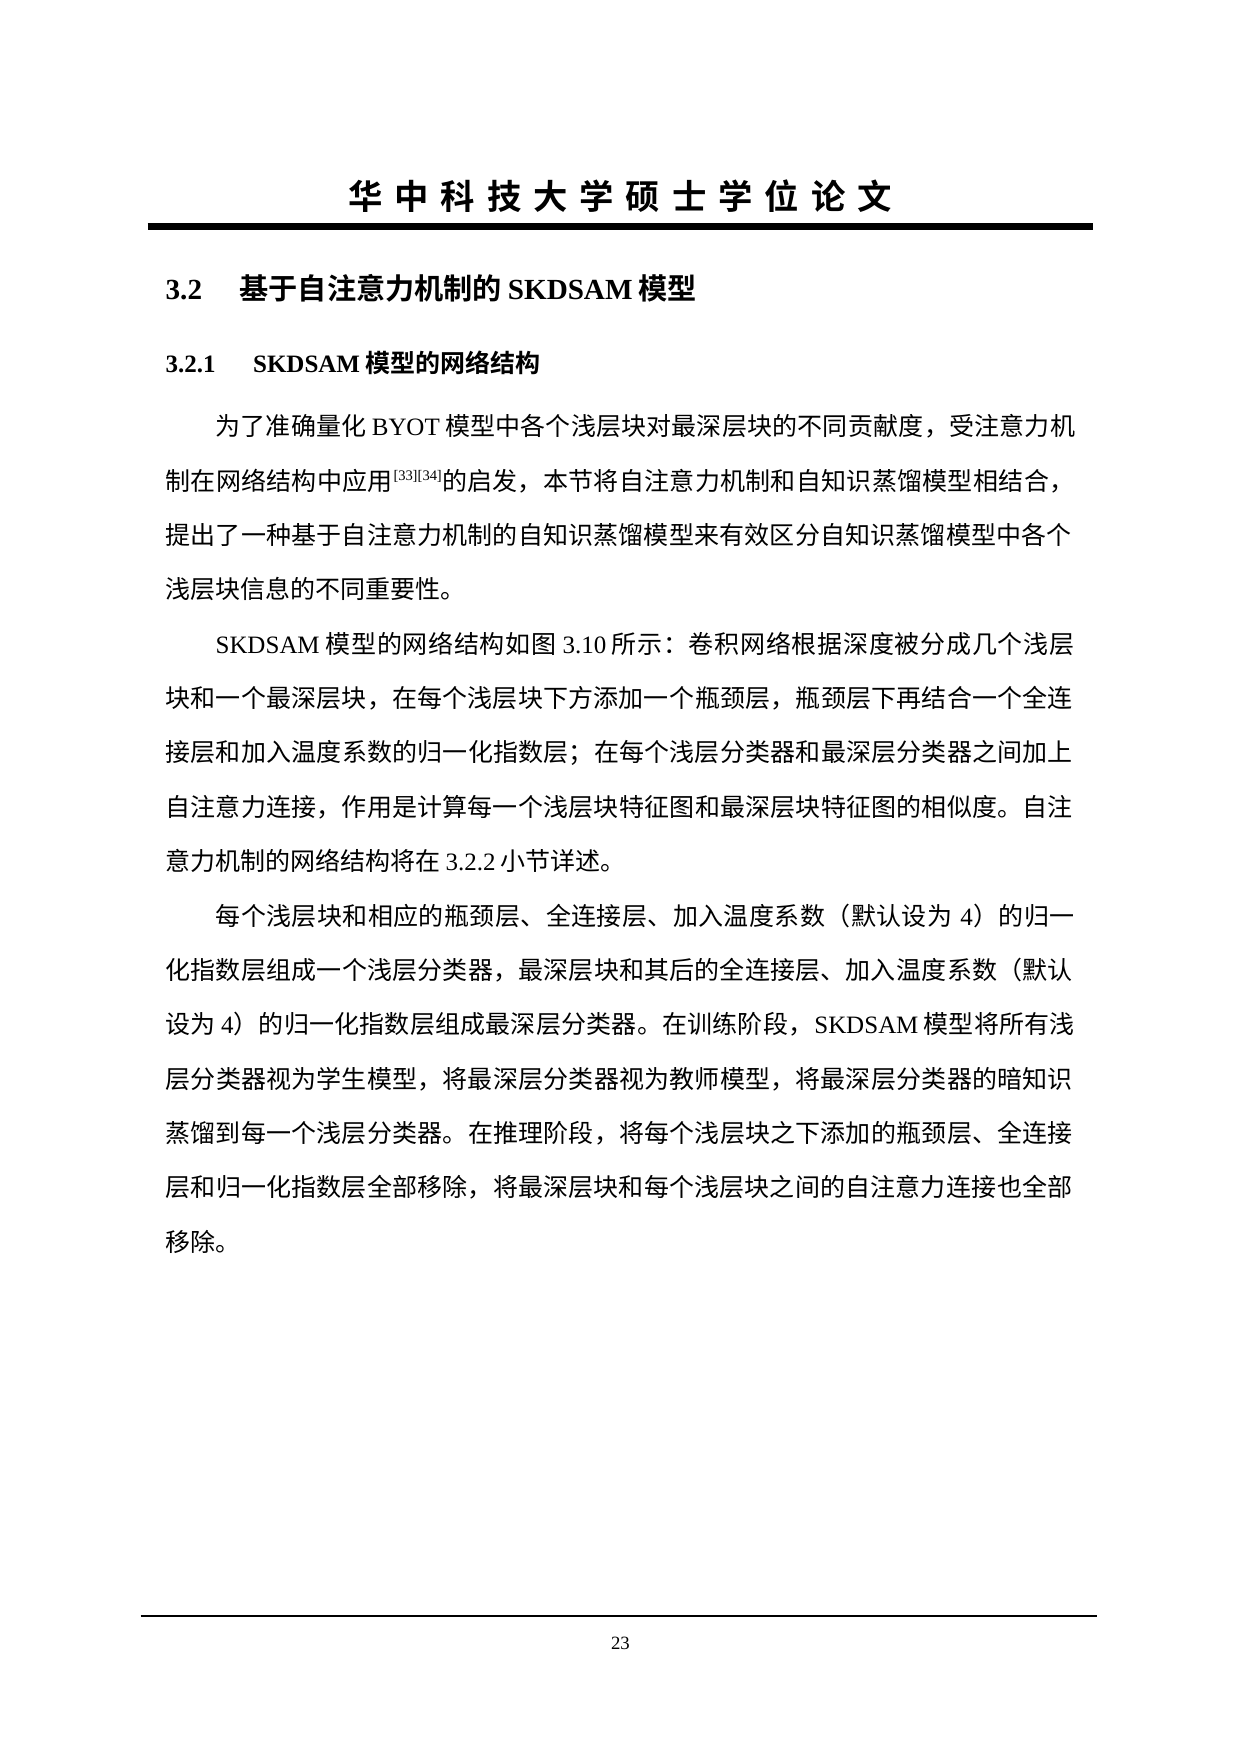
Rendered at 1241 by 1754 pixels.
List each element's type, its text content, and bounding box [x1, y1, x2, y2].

subtitle SKDSAM模型的网络结构 [165, 344, 1075, 380]
subtitle 基于自注意力机制的SKDSAM模型 [165, 266, 1075, 308]
text 每个浅层块和相应的瓶颈层、全连接层、加入温度系数（默认设为4）的归一化指数层组成一个浅层分类器，最深层块和其后的全连接层、加入温度系数（默认设为4）的归一化指数层组成最深层分类器。在训练阶段，SKDSAM模型将所有浅层分类器视为学生模型，将最深层分类器视为教师模型，将最深层分类器的暗知识蒸馏到每一个浅层分类器。在推理阶段，将每个浅层块之下添加的瓶颈层、全连接层和归一化指数层全部移除，将最深层块和每个浅层块之间的自注意力连接也全部移除。 [165, 896, 1075, 1258]
text 为了准确量化BYOT模型中各个浅层块对最深层块的不同贡献度，受注意力机制在网络结构中应用[33][34]的启发，本节将自注意力机制和自知识蒸馏模型相结合，提出了一种基于自注意力机制的自知识蒸馏模型来有效区分自知识蒸馏模型中各个浅层块信息的不同重要性。 [165, 407, 1075, 606]
